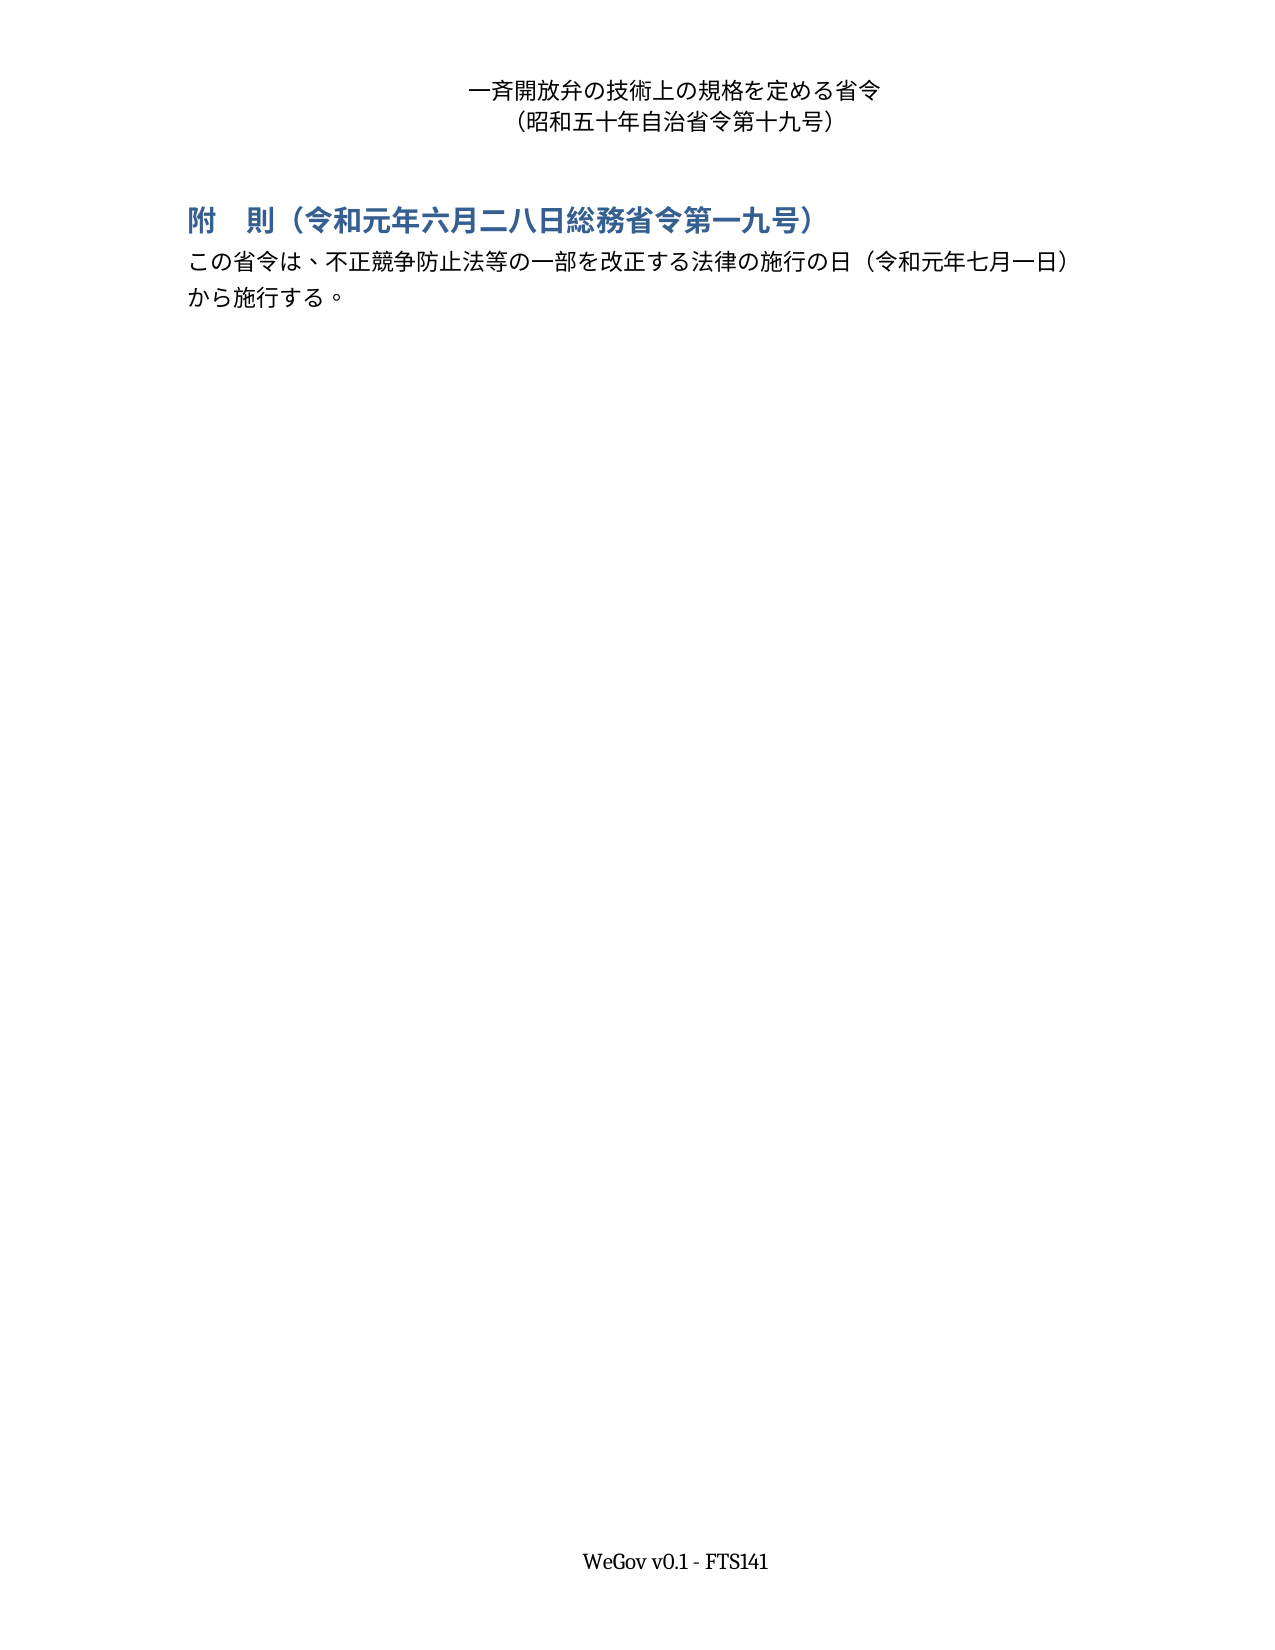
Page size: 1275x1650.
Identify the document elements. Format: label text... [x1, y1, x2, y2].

subtitle 附 則（令和元年六月二八日総務省令第一九号） [187, 200, 1087, 240]
text この省令は、不正競争防止法等の一部を改正する法律の施行の日（令和元年七月一日）から施行する。 [187, 246, 1087, 313]
